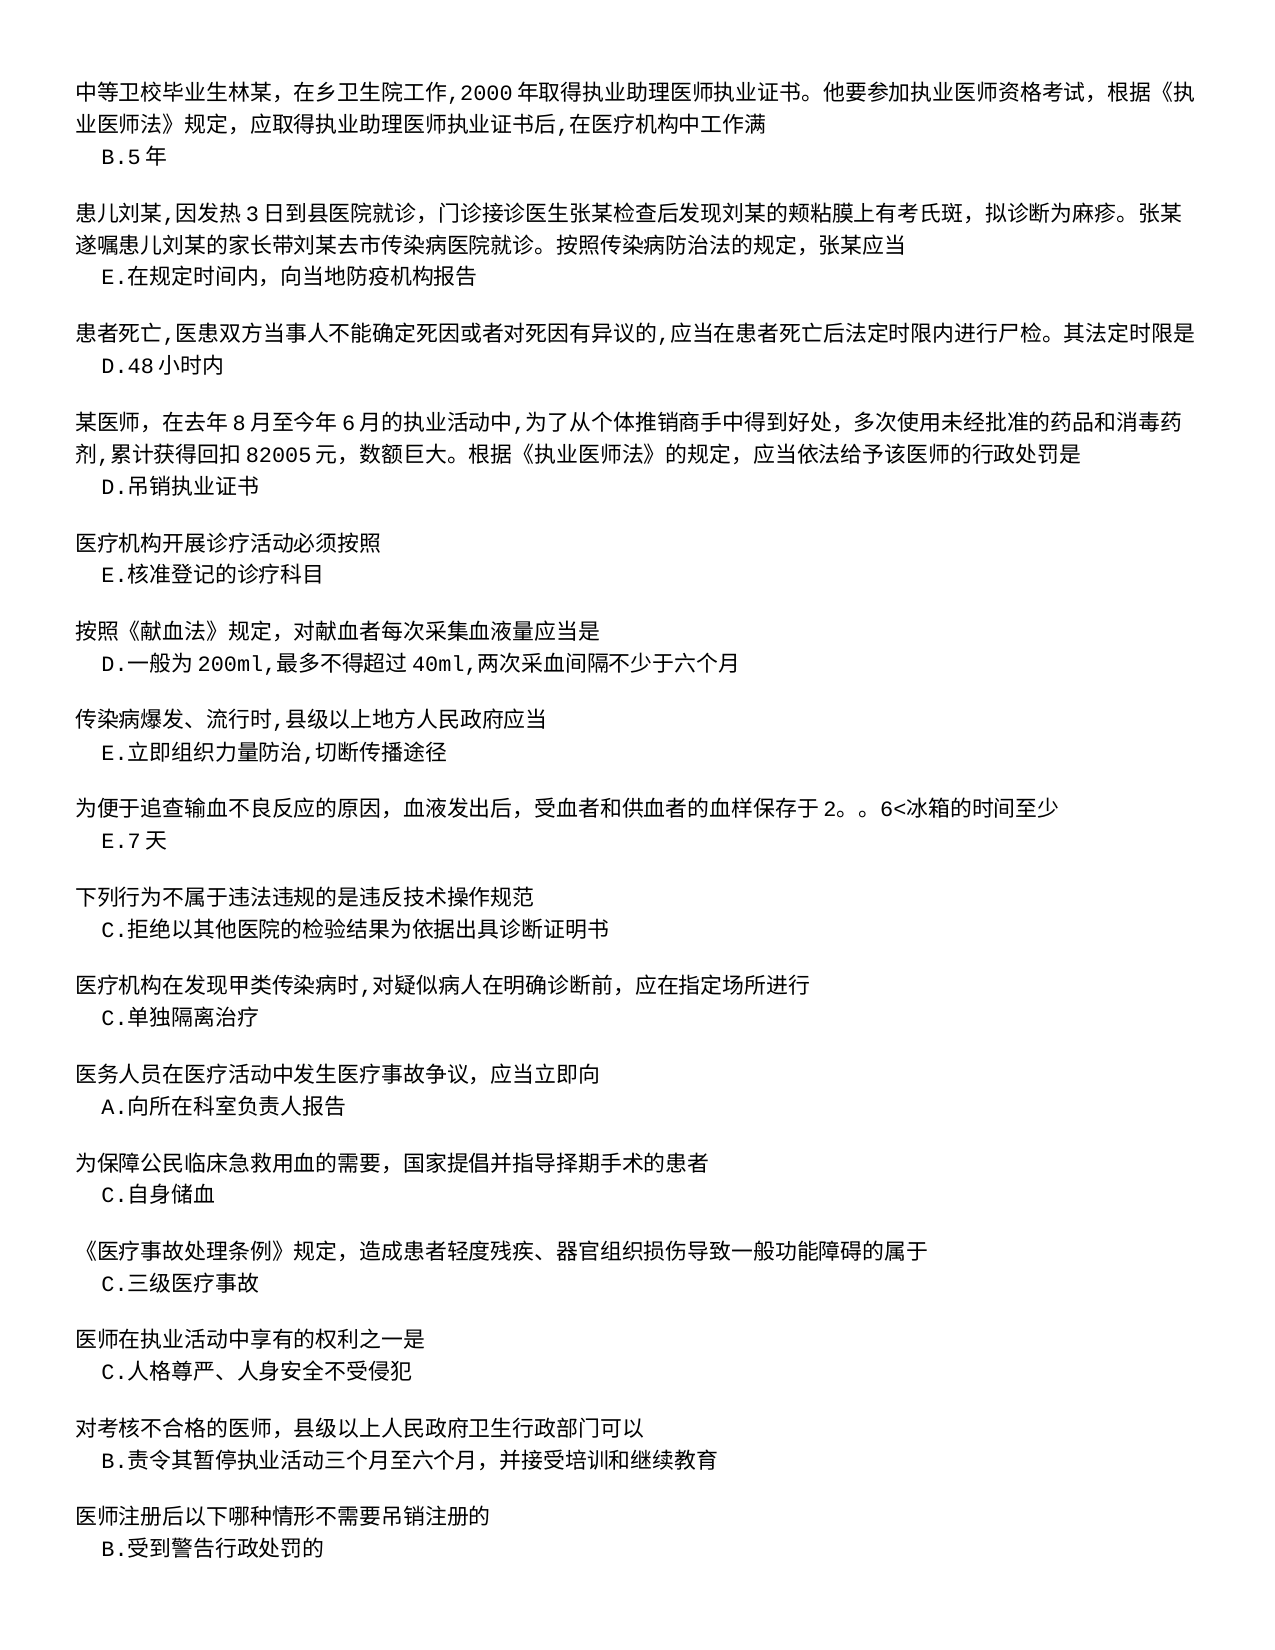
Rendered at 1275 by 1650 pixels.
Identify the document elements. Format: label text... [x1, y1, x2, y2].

text 某医师，在去年8月至今年6月的执业活动中,为了从个体推销商手中得到好处，多次使用未经批准的药品和消毒药剂,累计获得回扣82005元，数额巨大。根据《执业医师法》的规定，应当依法给予该医师的行政处罚是 [75, 405, 1200, 469]
text D.48小时内 [75, 348, 1200, 380]
text C.自身储血 [75, 1177, 1200, 1209]
text B.5年 [75, 139, 1200, 171]
text 患儿刘某,因发热3日到县医院就诊，门诊接诊医生张某检查后发现刘某的颊粘膜上有考氏斑，拟诊断为麻疹。张某遂嘱患儿刘某的家长带刘某去市传染病医院就诊。按照传染病防治法的规定，张某应当 [75, 196, 1200, 259]
text E.立即组织力量防治,切断传播途径 [75, 734, 1200, 766]
text 对考核不合格的医师，县级以上人民政府卫生行政部门可以 [75, 1411, 1200, 1443]
text E.在规定时间内，向当地防疫机构报告 [75, 259, 1200, 291]
text A.向所在科室负责人报告 [75, 1089, 1200, 1121]
text E.核准登记的诊疗科目 [75, 557, 1200, 589]
text 医务人员在医疗活动中发生医疗事故争议，应当立即向 [75, 1057, 1200, 1089]
text D.一般为200ml,最多不得超过40ml,两次采血间隔不少于六个月 [75, 646, 1200, 678]
text C.单独隔离治疗 [75, 1000, 1200, 1032]
text E.7天 [75, 823, 1200, 855]
text 医疗机构在发现甲类传染病时,对疑似病人在明确诊断前，应在指定场所进行 [75, 968, 1200, 1000]
text C.拒绝以其他医院的检验结果为依据出具诊断证明书 [75, 912, 1200, 944]
text 传染病爆发、流行时,县级以上地方人民政府应当 [75, 702, 1200, 734]
text 中等卫校毕业生林某，在乡卫生院工作,2000年取得执业助理医师执业证书。他要参加执业医师资格考试，根据《执业医师法》规定，应取得执业助理医师执业证书后,在医疗机构中工作满 [75, 75, 1200, 139]
text 为便于追查输血不良反应的原因，血液发出后，受血者和供血者的血样保存于2。。6<冰箱的时间至少 [75, 791, 1200, 823]
text 《医疗事故处理条例》规定，造成患者轻度残疾、器官组织损伤导致一般功能障碍的属于 [75, 1234, 1200, 1266]
text 医师注册后以下哪种情形不需要吊销注册的 [75, 1499, 1200, 1531]
text C.人格尊严、人身安全不受侵犯 [75, 1354, 1200, 1386]
text 医疗机构开展诊疗活动必须按照 [75, 526, 1200, 557]
text 为保障公民临床急救用血的需要，国家提倡并指导择期手术的患者 [75, 1146, 1200, 1177]
text 下列行为不属于违法违规的是违反技术操作规范 [75, 880, 1200, 912]
text 医师在执业活动中享有的权利之一是 [75, 1322, 1200, 1354]
text D.吊销执业证书 [75, 469, 1200, 501]
text C.三级医疗事故 [75, 1266, 1200, 1298]
text B.受到警告行政处罚的 [75, 1531, 1200, 1563]
text B.责令其暂停执业活动三个月至六个月，并接受培训和继续教育 [75, 1443, 1200, 1474]
text 患者死亡,医患双方当事人不能确定死因或者对死因有异议的,应当在患者死亡后法定时限内进行尸检。其法定时限是 [75, 316, 1200, 348]
text 按照《献血法》规定，对献血者每次采集血液量应当是 [75, 614, 1200, 646]
